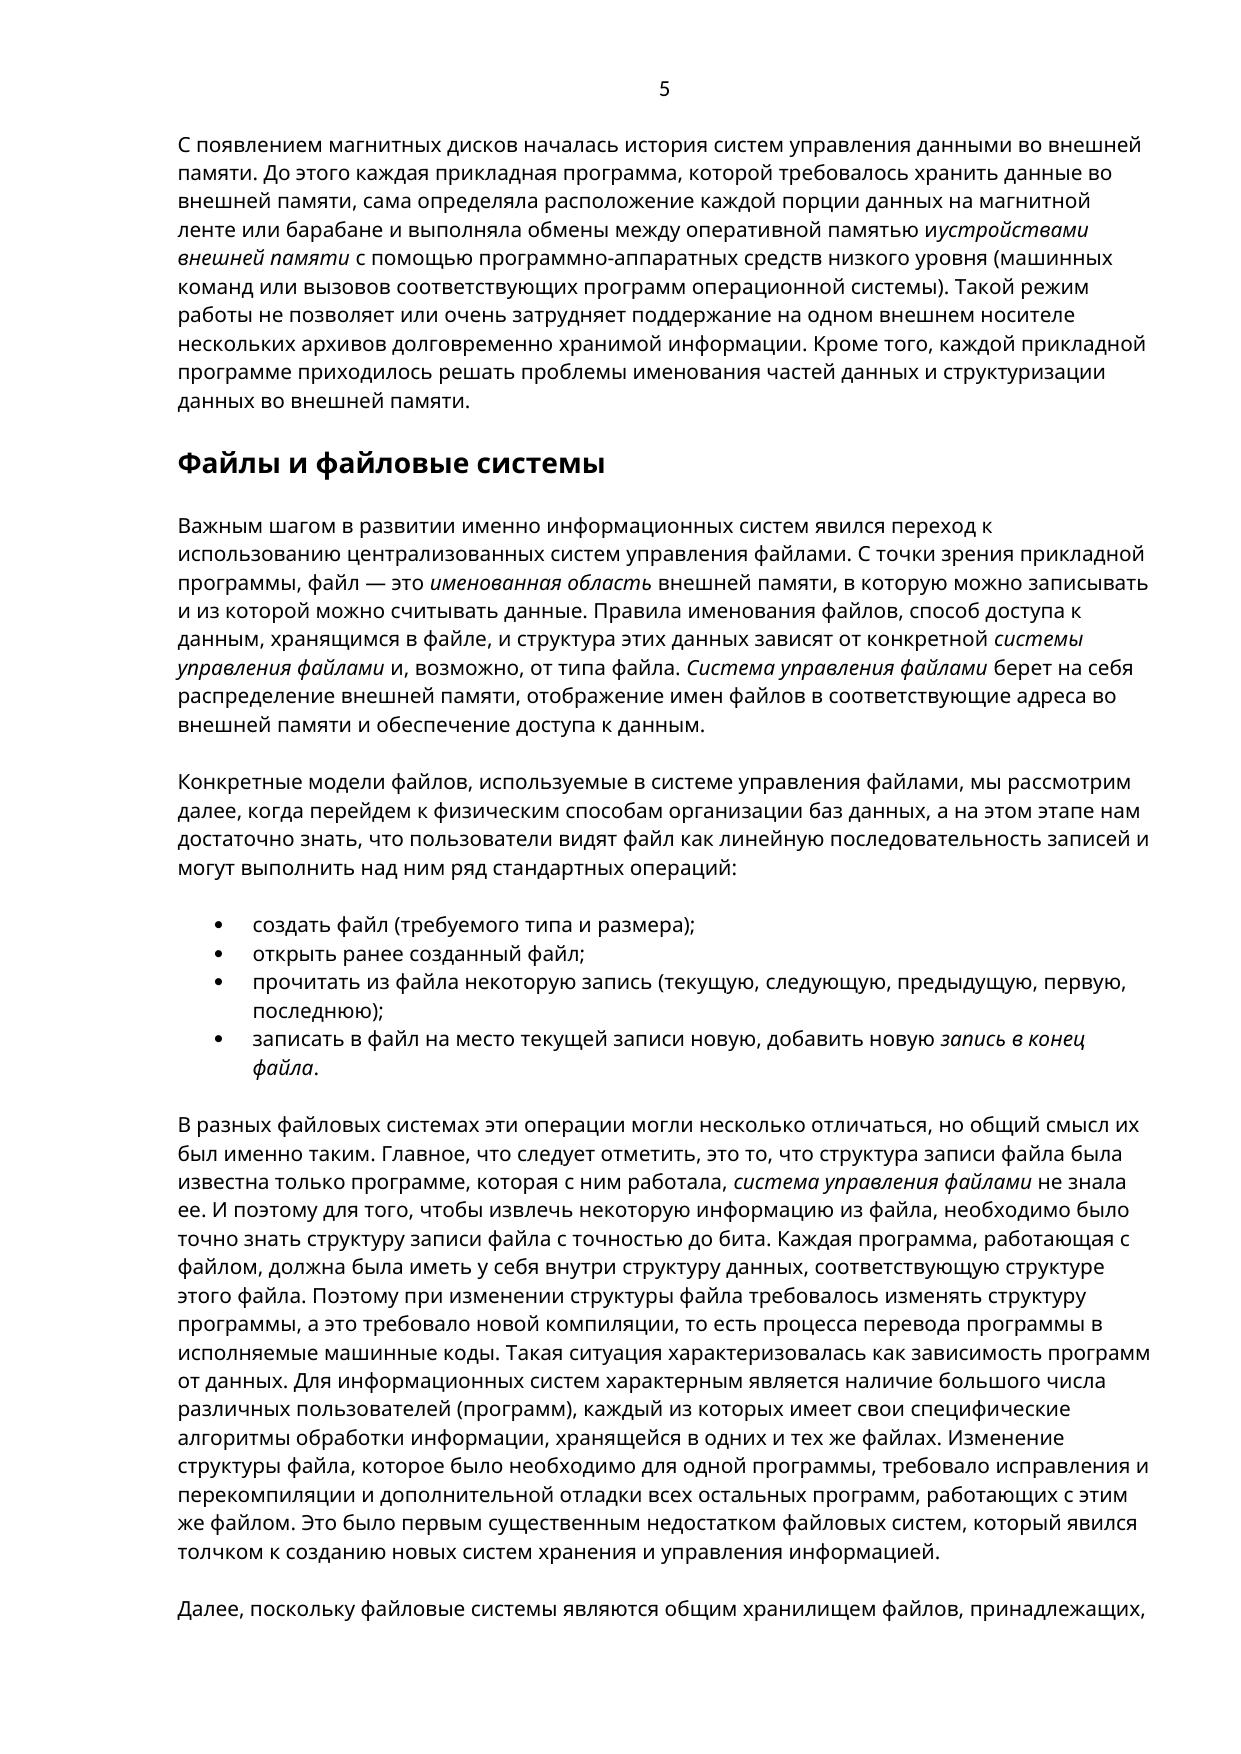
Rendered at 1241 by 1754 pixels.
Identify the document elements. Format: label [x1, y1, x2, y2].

table_cell [177, 130, 1152, 1623]
